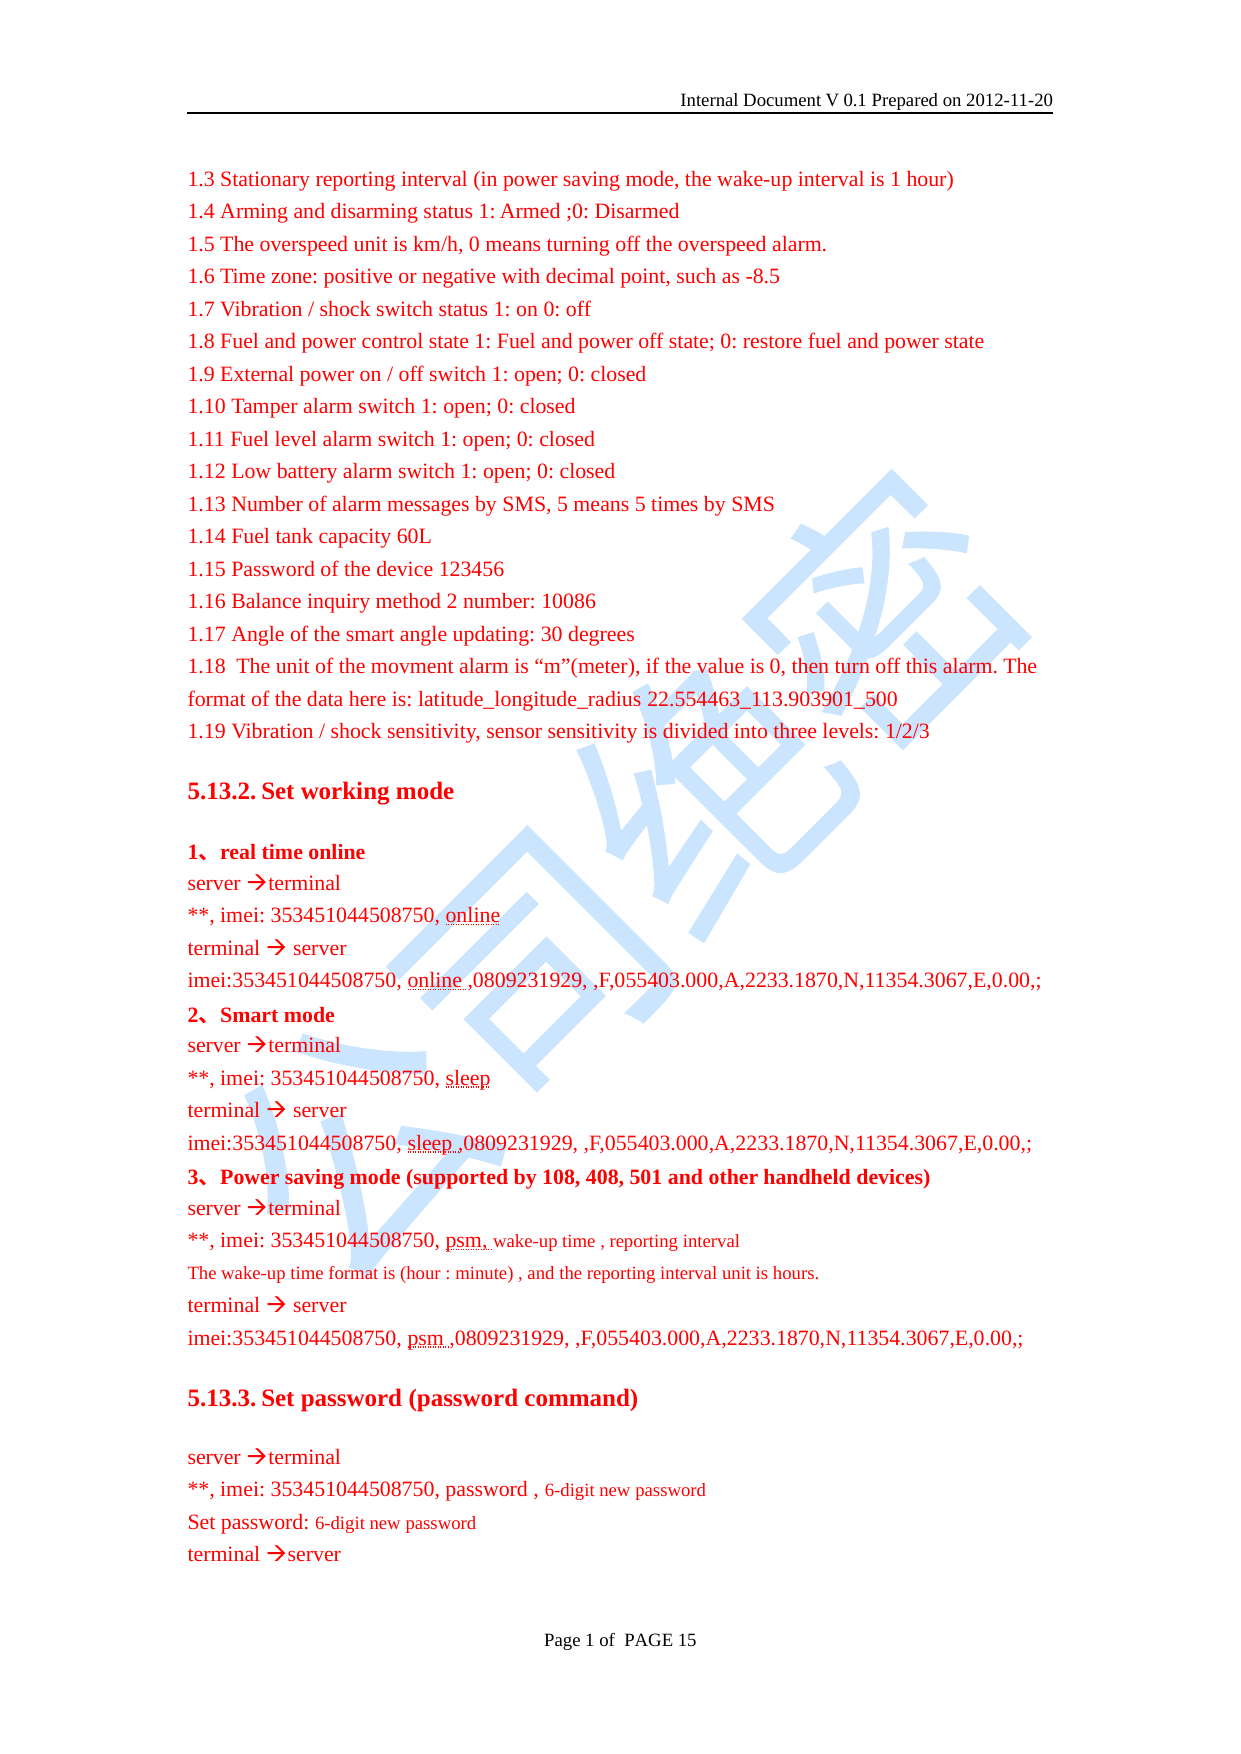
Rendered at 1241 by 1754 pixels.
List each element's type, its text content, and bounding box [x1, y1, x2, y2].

text server terminal [187, 1029, 1053, 1061]
list The overspeed unit is km/h, 0 means turning off the overspeed alarm. [187, 227, 1053, 259]
list Fuel and power control state 1: Fuel and power off state; 0: restore fuel and power state [187, 324, 1053, 357]
list Password of the device 123456 [187, 552, 1053, 584]
text imei:353451044508750, sleep ,0809231929, ,F,055403.000,A,2233.1870,N,11354.3067,E,0.00,; [187, 1126, 1053, 1159]
list Vibration / shock sensitivity, sensor sensitivity is divided into three levels: 1/2/3 [187, 714, 1053, 747]
text **, imei: 353451044508750, psm, wake-up time , reporting interval [187, 1224, 1053, 1256]
text server terminal [187, 1191, 1053, 1224]
list Time zone: positive or negative with decimal point, such as -8.5 [187, 259, 1053, 292]
list Fuel tank capacity 60L [187, 519, 1053, 552]
list Stationary reporting interval (in power saving mode, the wake-up interval is 1 hour) [187, 162, 1053, 194]
list The unit of the movment alarm is “m”(meter), if the value is 0, then turn off this alarm. The format of the data here is: latitude_longitude_radius 22.554463_113.903901_500 [187, 649, 1053, 714]
text terminal server [187, 1289, 1053, 1321]
text imei:353451044508750, online ,0809231929, ,F,055403.000,A,2233.1870,N,11354.3067,E,0.00,; [187, 964, 1053, 996]
subtitle Set working mode [187, 774, 1053, 807]
text terminal server [187, 1538, 1053, 1570]
text The wake-up time format is (hour : minute) , and the reporting interval unit is hours. [187, 1256, 1053, 1289]
list Low battery alarm switch 1: open; 0: closed [187, 454, 1053, 487]
subtitle Set password (password command) [187, 1381, 1053, 1413]
list real time online [187, 834, 1053, 866]
text **, imei: 353451044508750, online [187, 899, 1053, 931]
list Tamper alarm switch 1: open; 0: closed [187, 389, 1053, 422]
text **, imei: 353451044508750, sleep [187, 1061, 1053, 1094]
list Fuel level alarm switch 1: open; 0: closed [187, 422, 1053, 454]
list Number of alarm messages by SMS, 5 means 5 times by SMS [187, 487, 1053, 519]
list Power saving mode (supported by 108, 408, 501 and other handheld devices) [187, 1159, 1053, 1191]
text server terminal [187, 1440, 1053, 1473]
text **, imei: 353451044508750, password , 6-digit new password [187, 1473, 1053, 1505]
text server terminal [187, 866, 1053, 899]
list Vibration / shock switch status 1: on 0: off [187, 292, 1053, 324]
list Angle of the smart angle updating: 30 degrees [187, 617, 1053, 649]
text Set password: 6-digit new password [187, 1505, 1053, 1538]
text terminal server [187, 931, 1053, 964]
list External power on / off switch 1: open; 0: closed [187, 357, 1053, 389]
text terminal server [187, 1094, 1053, 1126]
list Balance inquiry method 2 number: 10086 [187, 584, 1053, 617]
text imei:353451044508750, psm ,0809231929, ,F,055403.000,A,2233.1870,N,11354.3067,E,0.00,; [187, 1321, 1053, 1354]
list Smart mode [187, 996, 1053, 1029]
list Arming and disarming status 1: Armed ;0: Disarmed [187, 194, 1053, 227]
